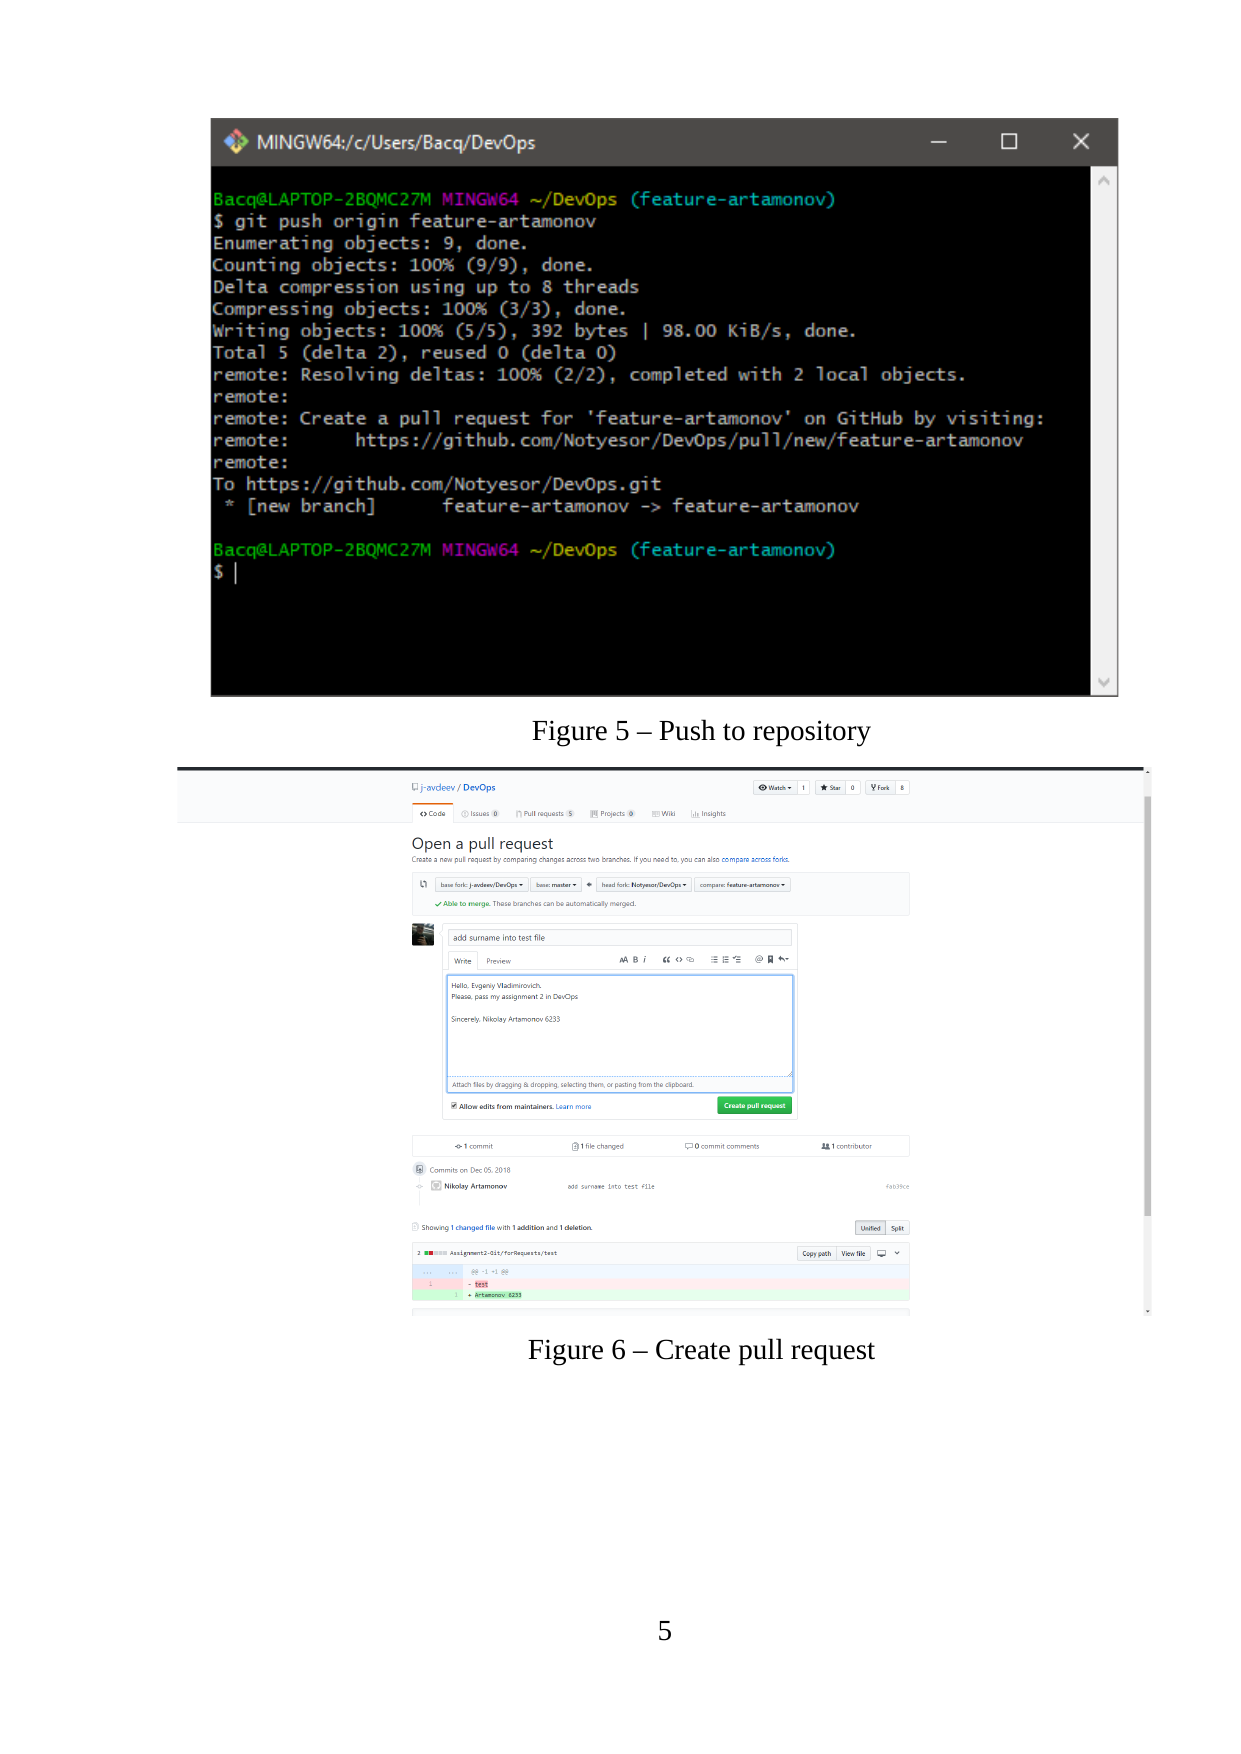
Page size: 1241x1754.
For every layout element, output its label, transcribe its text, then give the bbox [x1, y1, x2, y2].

text Figure 6 – Create pull request [177, 1332, 1152, 1366]
text Figure 5 – Push to repository [177, 713, 1152, 747]
picture [177, 767, 1152, 1316]
picture [210, 118, 1119, 697]
